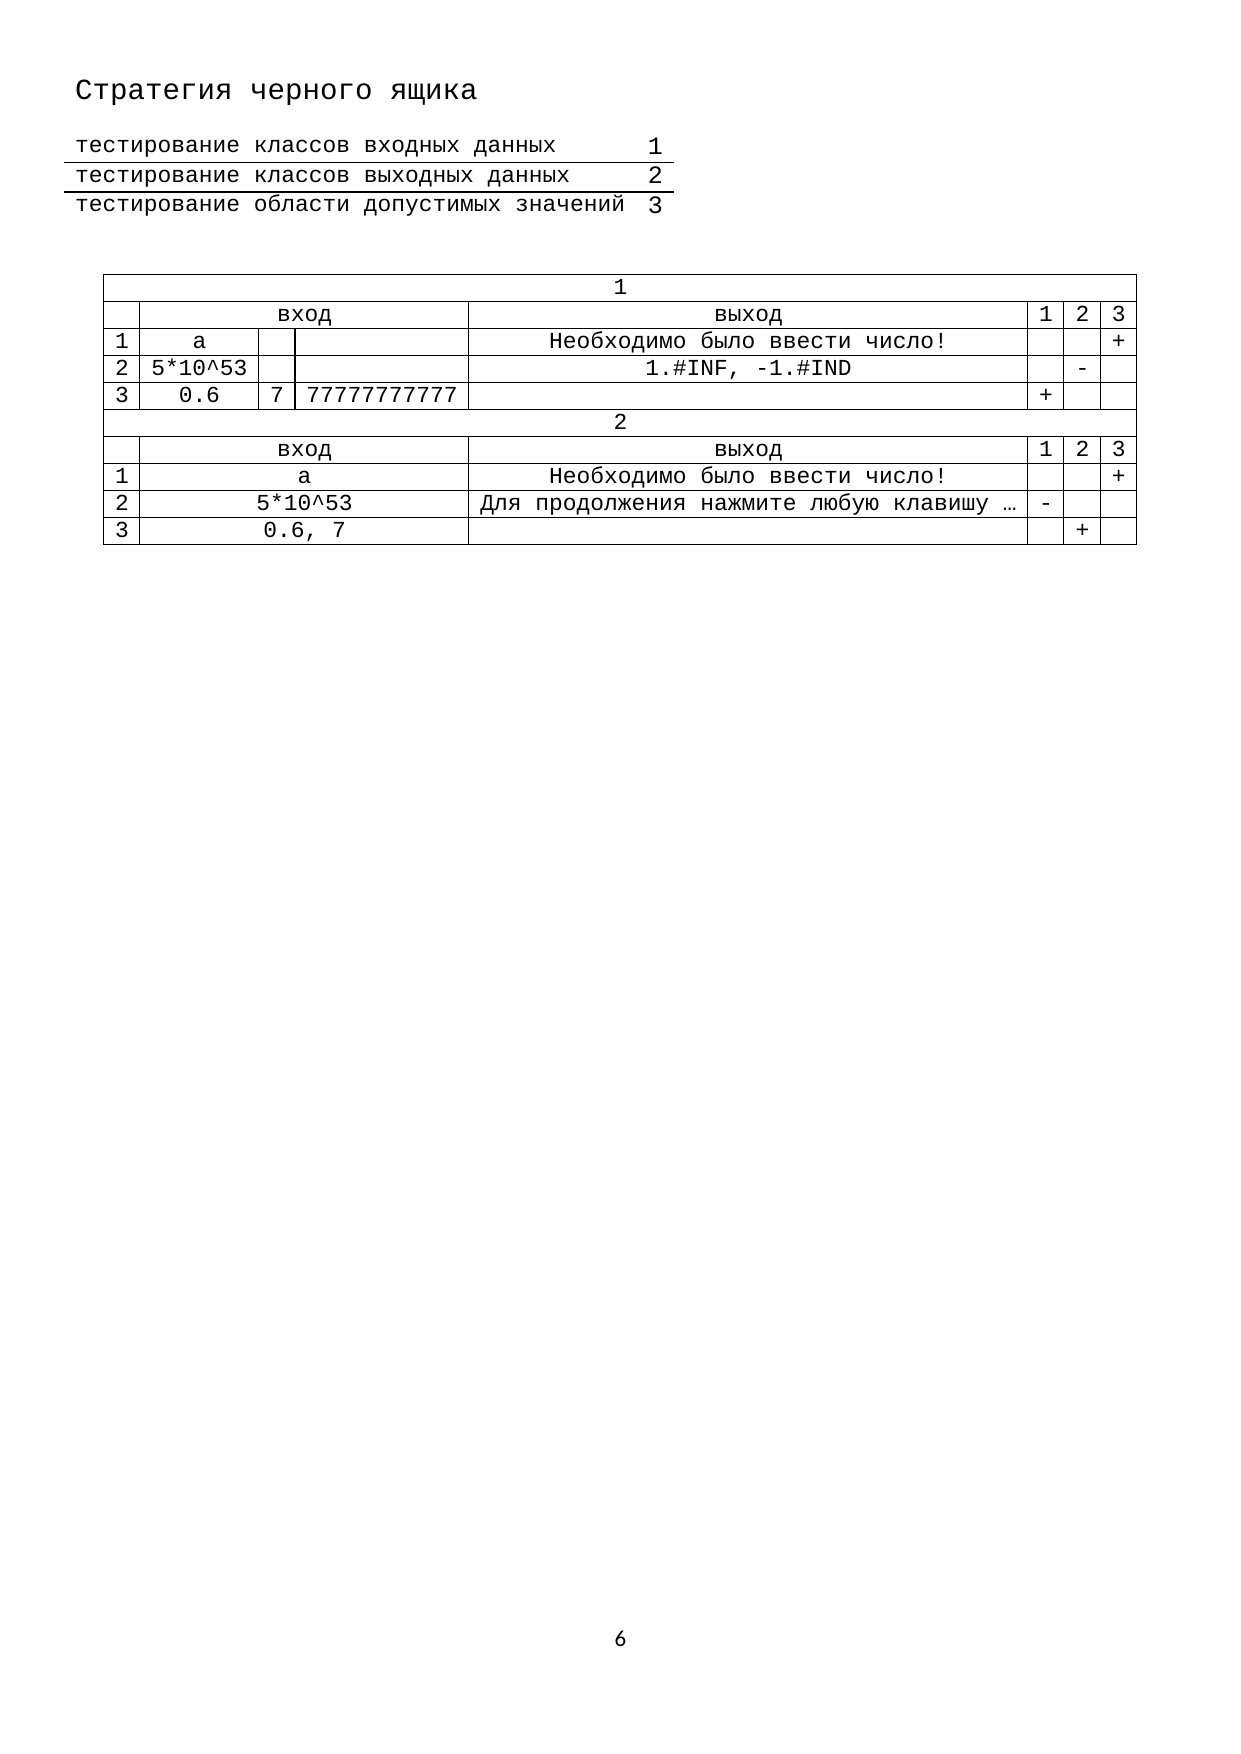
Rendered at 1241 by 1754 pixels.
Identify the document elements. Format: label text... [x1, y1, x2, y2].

table_cell тестирование области допустимых значений [64, 193, 636, 221]
table_cell [1101, 356, 1136, 382]
table_cell [1028, 329, 1063, 355]
table_cell [104, 302, 139, 328]
table_cell 3 [636, 193, 674, 221]
table_cell 3 [1101, 437, 1136, 463]
table_cell + [1064, 518, 1100, 544]
table_cell 1.#INF, -1.#IND [469, 356, 1027, 382]
table_cell - [1028, 491, 1063, 517]
table_cell - [1064, 356, 1100, 382]
table_cell Необходимо было ввести число! [469, 329, 1027, 355]
table_cell 2 [104, 356, 139, 382]
table_cell 1 [104, 329, 139, 355]
table_cell 0.6 [140, 383, 258, 409]
table_cell [1064, 464, 1100, 490]
table_cell [1028, 464, 1063, 490]
table_cell [259, 356, 294, 382]
table_header 1 [104, 275, 1136, 301]
table_cell 1 [1028, 302, 1063, 328]
table_cell [296, 356, 468, 382]
table_cell 2 [1064, 437, 1100, 463]
table_cell a [140, 329, 258, 355]
table_cell [1028, 518, 1063, 544]
table_cell 77777777777 [296, 383, 468, 409]
table_cell [469, 383, 1027, 409]
table_cell 5*10^53 [140, 356, 258, 382]
table_cell 1 [1028, 437, 1063, 463]
table_cell 2 [1064, 302, 1100, 328]
table_cell выход [469, 437, 1027, 463]
table_cell [104, 437, 139, 463]
table_cell Для продолжения нажмите любую клавишу … [469, 491, 1027, 517]
table_cell [469, 518, 1027, 544]
table_cell вход [140, 437, 468, 463]
table_cell 2 [104, 491, 139, 517]
table_header тестирование классов входных данных [64, 134, 636, 162]
table_cell [259, 329, 294, 355]
table_cell [1064, 383, 1100, 409]
table_cell 2 [636, 163, 674, 191]
table_cell 3 [104, 518, 139, 544]
table_cell 3 [104, 383, 139, 409]
table_cell 3 [1101, 302, 1136, 328]
table_cell [1028, 356, 1063, 382]
table_cell 5*10^53 [140, 491, 468, 517]
table_cell + [1101, 464, 1136, 490]
table_cell + [1101, 329, 1136, 355]
table_cell тестирование классов выходных данных [64, 163, 636, 191]
table_cell выход [469, 302, 1027, 328]
table_cell [296, 329, 468, 355]
table_cell вход [140, 302, 468, 328]
table_cell 7 [259, 383, 294, 409]
table_cell a [140, 464, 468, 490]
table_cell [1064, 491, 1100, 517]
table_cell [1101, 383, 1136, 409]
table_cell [1101, 491, 1136, 517]
text Стратегия черного ящика [75, 75, 1165, 108]
table_cell 1 [104, 464, 139, 490]
table_cell [1064, 329, 1100, 355]
table_cell [1101, 518, 1136, 544]
table_cell + [1028, 383, 1063, 409]
table_header 1 [636, 134, 674, 162]
table_cell 0.6, 7 [140, 518, 468, 544]
table_cell 2 [104, 410, 1136, 436]
table_cell Необходимо было ввести число! [469, 464, 1027, 490]
